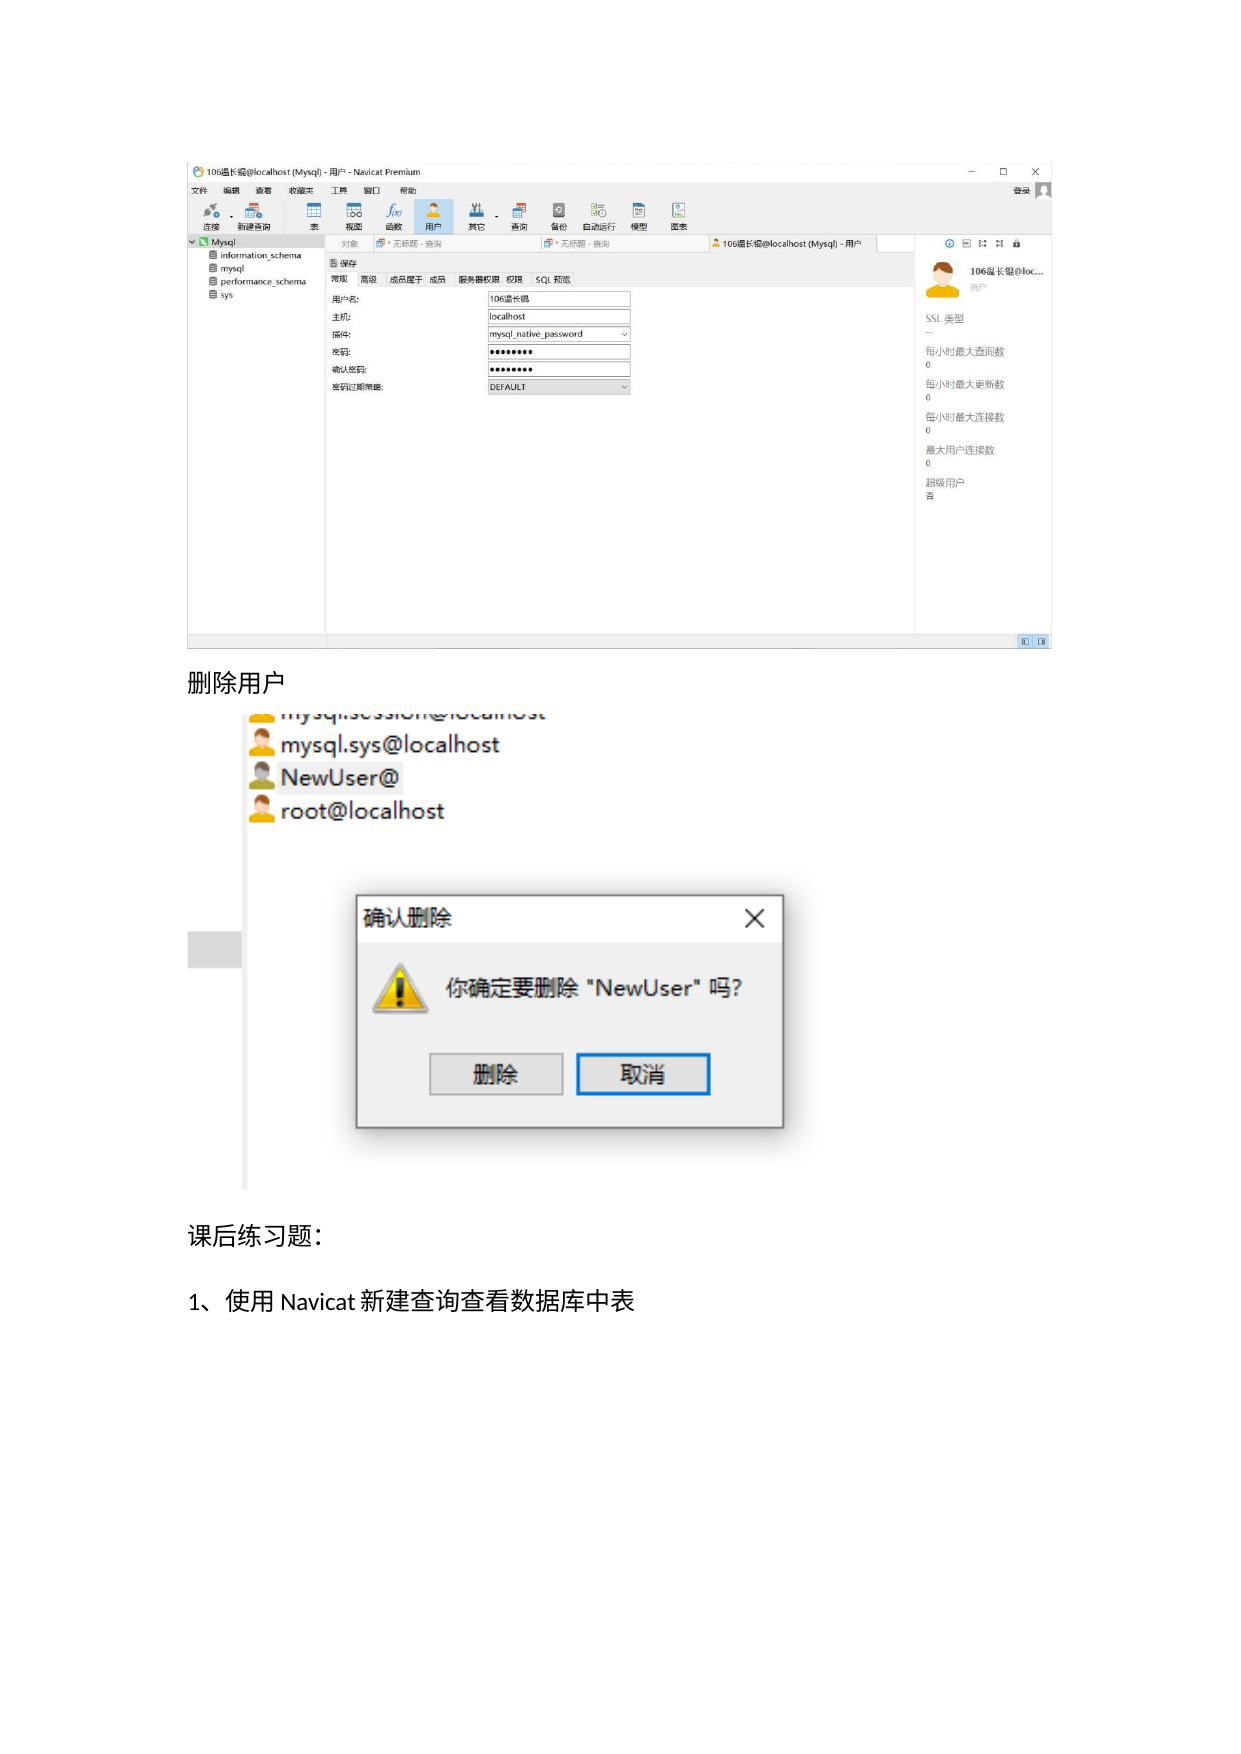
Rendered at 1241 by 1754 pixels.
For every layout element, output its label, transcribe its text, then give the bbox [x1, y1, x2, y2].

picture [187, 162, 1052, 649]
text 课后练习题： [187, 1202, 1053, 1267]
text 删除用户 [187, 649, 1053, 714]
picture [187, 714, 836, 1190]
list 使用Navicat新建查询查看数据库中表 [187, 1267, 1053, 1332]
